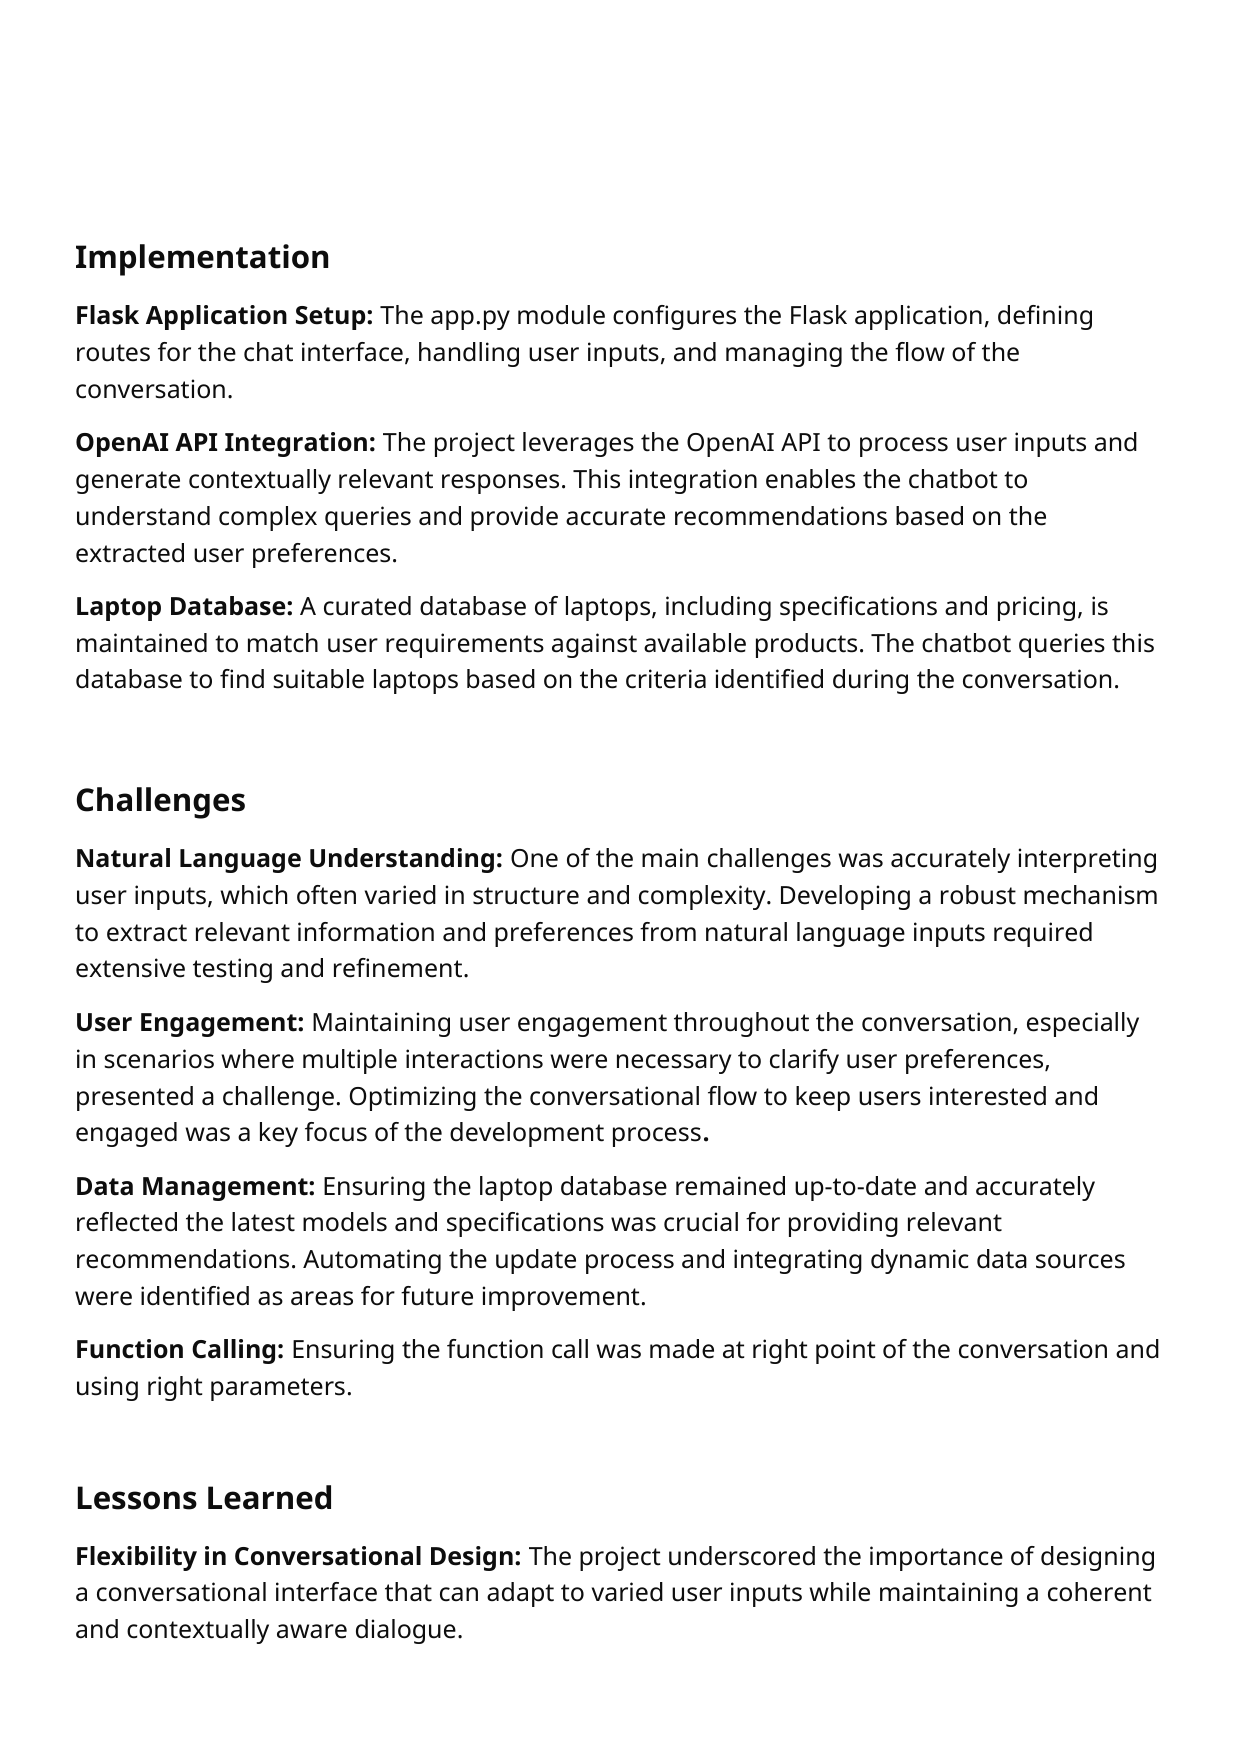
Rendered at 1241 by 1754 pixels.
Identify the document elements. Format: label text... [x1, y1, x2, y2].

text Laptop Database: A curated database of laptops, including specifications and pricing, is maintained to match user requirements against available products. The chatbot queries this database to find suitable laptops based on the criteria identified during the conversation. [75, 589, 1165, 696]
text Flask Application Setup: The app.py module configures the Flask application, defining routes for the chat interface, handling user inputs, and managing the flow of the conversation. [75, 298, 1165, 406]
text Lessons Learned [75, 1476, 1165, 1518]
text Function Calling: Ensuring the function call was made at right point of the conversation and using right parameters. [75, 1332, 1165, 1403]
text User Engagement: Maintaining user engagement throughout the conversation, especially in scenarios where multiple interactions were necessary to clarify user preferences, presented a challenge. Optimizing the conversational flow to keep users interested and engaged was a key focus of the development process. [75, 1004, 1165, 1149]
text Challenges [75, 778, 1165, 821]
text Data Management: Ensuring the laptop database remained up-to-date and accurately reflected the latest models and specifications was crucial for providing relevant recommendations. Automating the update process and integrating dynamic data sources were identified as areas for future improvement. [75, 1168, 1165, 1313]
text OpenAI API Integration: The project leverages the OpenAI API to process user inputs and generate contextually relevant responses. This integration enables the chatbot to understand complex queries and provide accurate recommendations based on the extracted user preferences. [75, 425, 1165, 569]
text Implementation [75, 235, 1165, 278]
text Flexibility in Conversational Design: The project underscored the importance of designing a conversational interface that can adapt to varied user inputs while maintaining a coherent and contextually aware dialogue. [75, 1538, 1165, 1646]
text Natural Language Understanding: One of the main challenges was accurately interpreting user inputs, which often varied in structure and complexity. Developing a robust mechanism to extract relevant information and preferences from natural language inputs required extensive testing and refinement. [75, 841, 1165, 985]
